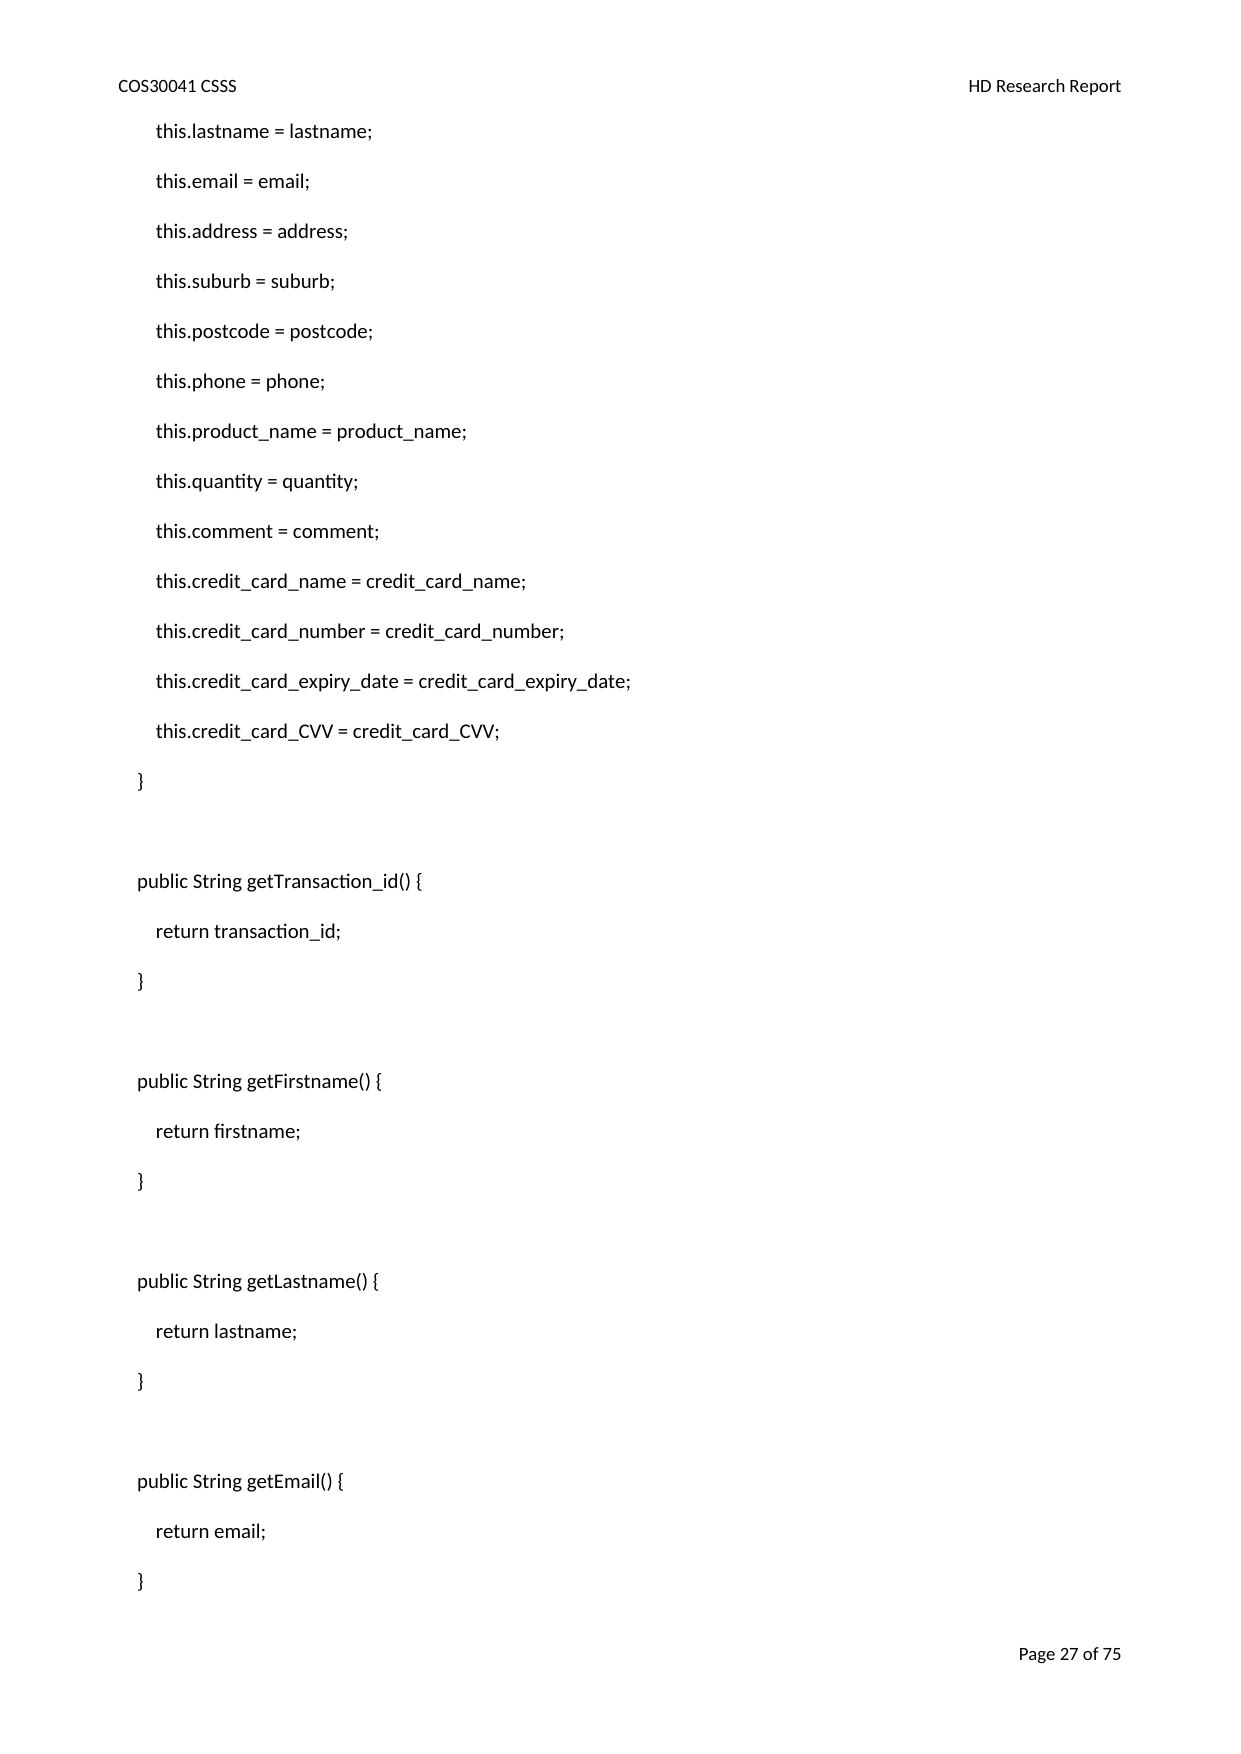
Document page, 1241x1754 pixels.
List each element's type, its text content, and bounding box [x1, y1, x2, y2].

text public String getLastname() { [118, 1268, 1122, 1293]
text public String getTransaction_id() { [118, 868, 1122, 893]
text return transaction_id; [118, 918, 1122, 943]
text this.postcode = postcode; [118, 318, 1122, 343]
text this.credit_card_CVV = credit_card_CVV; [118, 718, 1122, 743]
text this.credit_card_name = credit_card_name; [118, 568, 1122, 593]
text this.credit_card_expiry_date = credit_card_expiry_date; [118, 668, 1122, 693]
text public String getEmail() { [118, 1468, 1122, 1493]
text this.quantity = quantity; [118, 468, 1122, 493]
text } [118, 1168, 1122, 1193]
text return firstname; [118, 1118, 1122, 1143]
text this.lastname = lastname; [118, 118, 1122, 143]
text this.suburb = suburb; [118, 268, 1122, 293]
text this.comment = comment; [118, 518, 1122, 543]
text } [118, 1368, 1122, 1393]
text this.product_name = product_name; [118, 418, 1122, 443]
text this.address = address; [118, 218, 1122, 243]
text } [118, 1568, 1122, 1593]
text this.credit_card_number = credit_card_number; [118, 618, 1122, 643]
text this.phone = phone; [118, 368, 1122, 393]
text } [118, 968, 1122, 993]
text this.email = email; [118, 168, 1122, 193]
text return email; [118, 1518, 1122, 1543]
text } [118, 768, 1122, 793]
text return lastname; [118, 1318, 1122, 1343]
text public String getFirstname() { [118, 1068, 1122, 1093]
